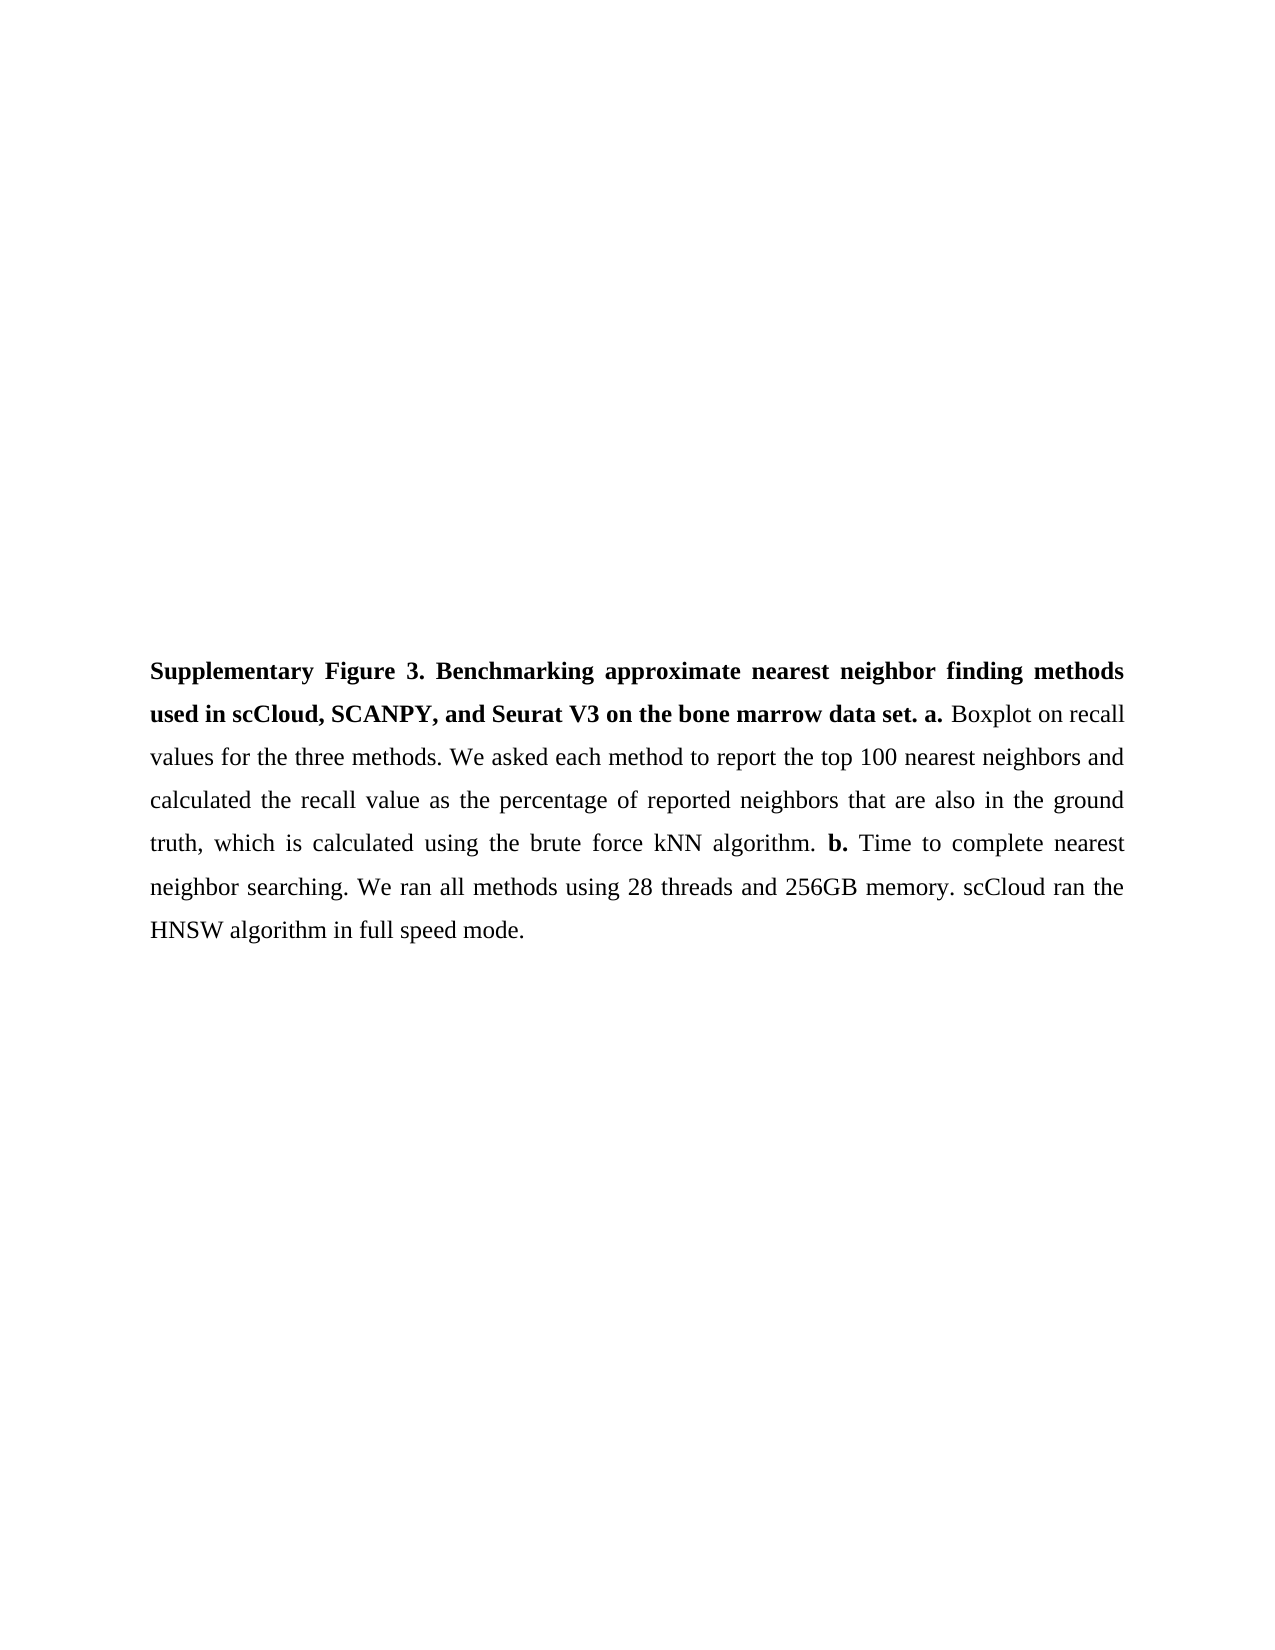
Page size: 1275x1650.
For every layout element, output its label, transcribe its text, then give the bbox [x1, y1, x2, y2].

text Supplementary Figure 3. Benchmarking approximate nearest neighbor finding methods used in scCloud, SCANPY, and Seurat V3 on the bone marrow data set. a. Boxplot on recall values for the three methods. We asked each method to report the top 100 nearest neighbors and calculated the recall value as the percentage of reported neighbors that are also in the ground truth, which is calculated using the brute force kNN algorithm. b. Time to complete nearest neighbor searching. We ran all methods using 28 threads and 256GB memory. scCloud ran the HNSW algorithm in full speed mode. [150, 656, 1125, 943]
